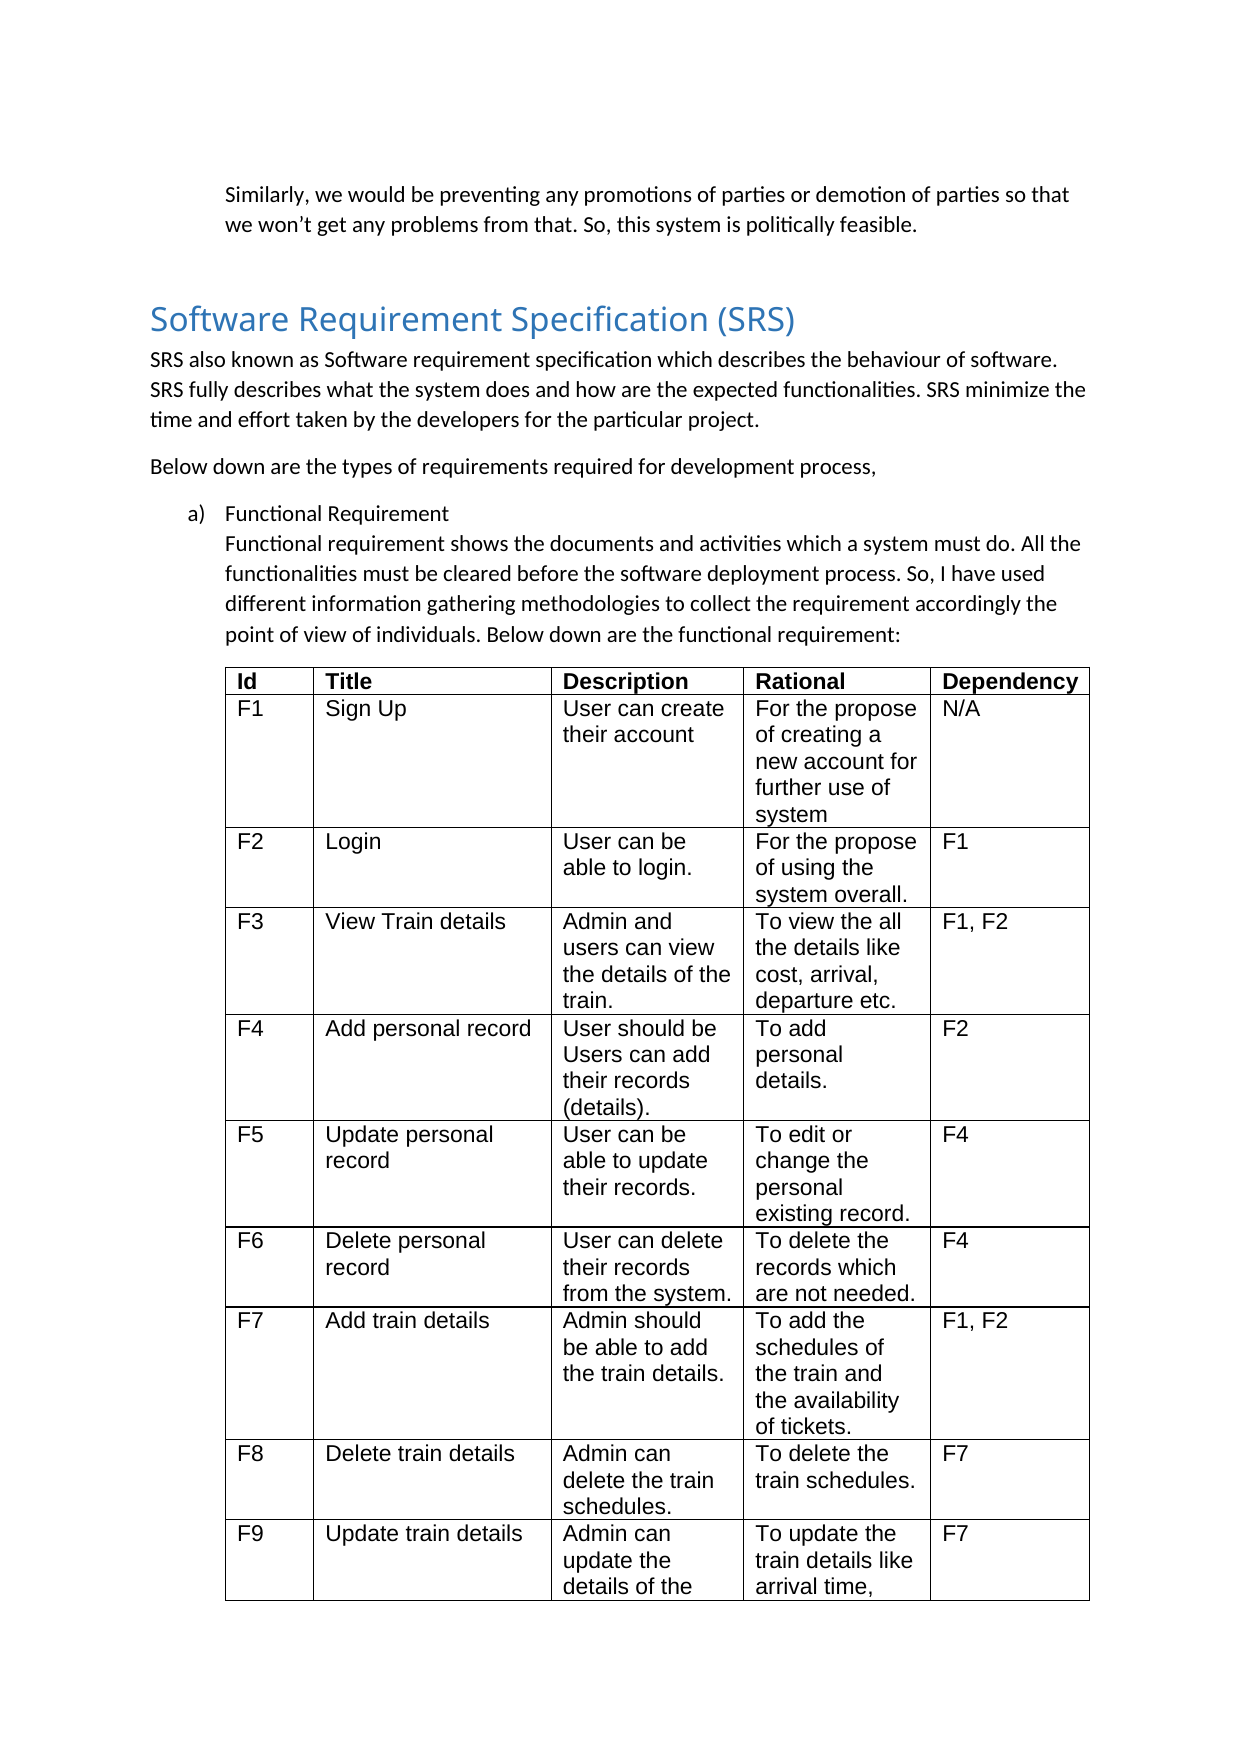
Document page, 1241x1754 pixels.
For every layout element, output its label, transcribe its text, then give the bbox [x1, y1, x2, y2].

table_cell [552, 1520, 743, 1599]
table_cell Admin should be able to add the train details. [552, 1308, 743, 1439]
table_cell Add train details [314, 1308, 551, 1439]
table_cell View Train details [314, 908, 551, 1013]
table_cell F7 [931, 1440, 1089, 1519]
table_cell Admin can delete the train schedules. [552, 1440, 743, 1519]
table_cell Login [314, 828, 551, 907]
table_header Id [226, 668, 313, 694]
table_cell For the propose of creating a new account for further use of system [744, 695, 930, 827]
table_cell F1, F2 [931, 1308, 1089, 1439]
table_cell User can be able to update their records. [552, 1121, 743, 1226]
table_cell F3 [226, 908, 313, 1013]
table_cell F2 [226, 828, 313, 907]
table_cell F9 [226, 1520, 313, 1599]
table_cell To delete the train schedules. [744, 1440, 930, 1519]
table_cell F4 [931, 1121, 1089, 1226]
table_cell Add personal record [314, 1015, 551, 1120]
table_cell N/A [931, 695, 1089, 827]
list Functional Requirement [187, 499, 1090, 527]
table_cell User should be Users can add their records (details). [552, 1015, 743, 1120]
subtitle Software Requirement Specification (SRS) [150, 296, 1090, 341]
table_cell For the propose of using the system overall. [744, 828, 930, 907]
table_cell F4 [931, 1228, 1089, 1306]
table_cell F4 [226, 1015, 313, 1120]
table_cell To add personal details. [744, 1015, 930, 1120]
text SRS also known as Software requirement specification which describes the behaviour of software. SRS fully describes what the system does and how are the expected functionalities. SRS minimize the time and effort taken by the developers for the particular project. [150, 345, 1090, 433]
table_cell Sign Up [314, 695, 551, 827]
table_cell To add the schedules of the train and the availability of tickets. [744, 1308, 930, 1439]
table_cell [314, 1520, 551, 1599]
table_cell Update personal record [314, 1121, 551, 1226]
table_cell F1 [226, 695, 313, 827]
table_cell Admin and users can view the details of the train. [552, 908, 743, 1013]
table_cell F1 [931, 828, 1089, 907]
table_cell F6 [226, 1228, 313, 1306]
table_cell User can delete their records from the system. [552, 1228, 743, 1306]
table_header Description [552, 668, 743, 694]
table_cell F7 [931, 1520, 1089, 1599]
text Below down are the types of requirements required for development process, [150, 452, 1090, 480]
table_cell F7 [226, 1308, 313, 1439]
table_cell F5 [226, 1121, 313, 1226]
table_cell User can create their account [552, 695, 743, 827]
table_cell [744, 1520, 930, 1599]
table_cell Delete train details [314, 1440, 551, 1519]
table_cell F1, F2 [931, 908, 1089, 1013]
table_header Rational [744, 668, 930, 694]
table_cell To view the all the details like cost, arrival, departure etc. [744, 908, 930, 1013]
list Similarly, we would be preventing any promotions of parties or demotion of parties so that we won’t get any problems from that. So, this system is politically feasible. [225, 180, 1090, 238]
table_cell To delete the records which are not needed. [744, 1228, 930, 1306]
table_cell To edit or change the personal existing record. [744, 1121, 930, 1226]
table_cell User can be able to login. [552, 828, 743, 907]
table_cell Delete personal record [314, 1228, 551, 1306]
list Functional requirement shows the documents and activities which a system must do. All the functionalities must be cleared before the software deployment process. So, I have used different information gathering methodologies to collect the requirement accordingly the point of view of individuals. Below down are the functional requirement: [225, 529, 1090, 648]
table_header Dependency [931, 668, 1089, 694]
table_cell F2 [931, 1015, 1089, 1120]
table_cell F8 [226, 1440, 313, 1519]
table_header Title [314, 668, 551, 694]
